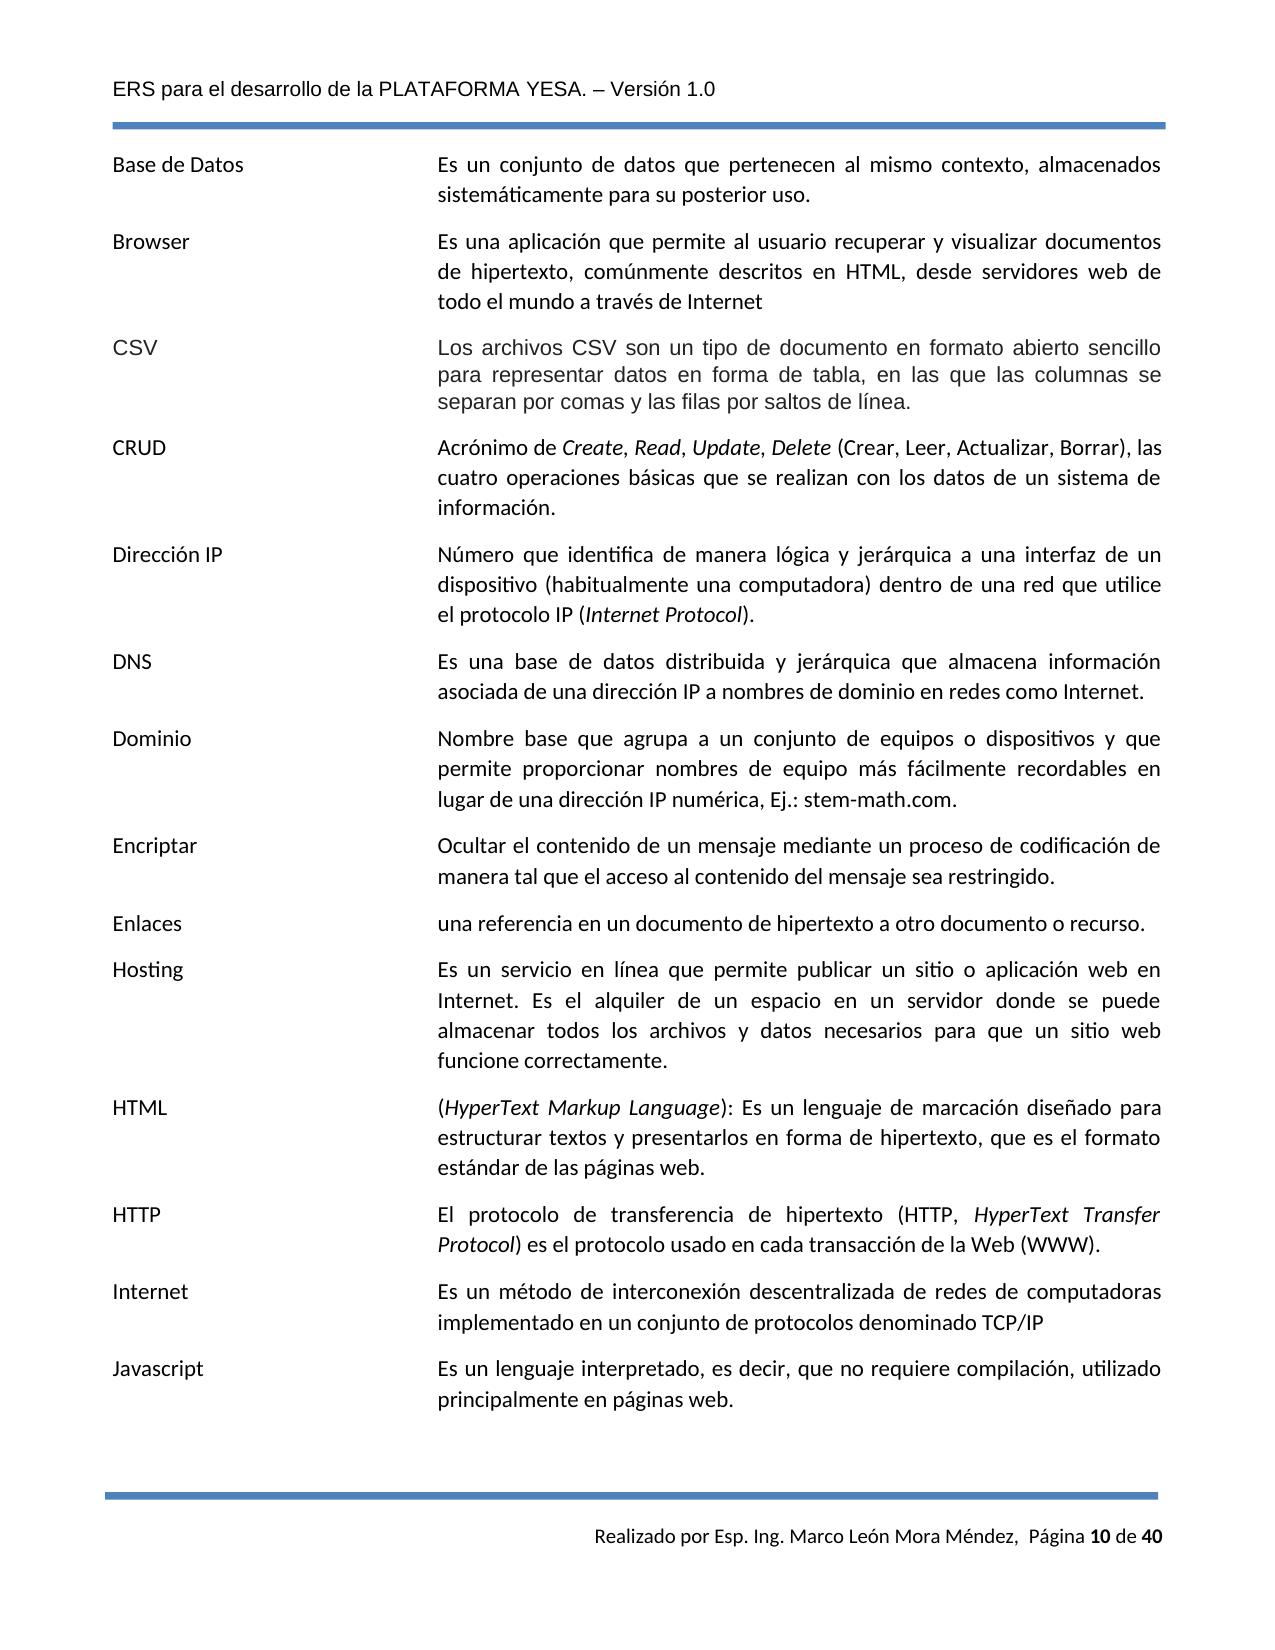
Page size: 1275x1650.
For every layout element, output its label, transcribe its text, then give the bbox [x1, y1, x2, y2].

text Dirección IP Número que identifica de manera lógica y jerárquica a una interfaz de un dispositivo (habitualmente una computadora) dentro de una red que utilice el protocolo IP (Internet Protocol). [112, 540, 1162, 628]
text DNS Es una base de datos distribuida y jerárquica que almacena información asociada de una dirección IP a nombres de dominio en redes como Internet. [112, 647, 1162, 705]
text Javascript Es un lenguaje interpretado, es decir, que no requiere compilación, utilizado principalmente en páginas web. [112, 1354, 1162, 1413]
text HTTP El protocolo de transferencia de hipertexto (HTTP, HyperText Transfer Protocol) es el protocolo usado en cada transacción de la Web (WWW). [112, 1200, 1162, 1258]
text CRUD Acrónimo de Create, Read, Update, Delete (Crear, Leer, Actualizar, Borrar), las cuatro operaciones básicas que se realizan con los datos de un sistema de información. [112, 433, 1162, 521]
text Dominio Nombre base que agrupa a un conjunto de equipos o dispositivos y que permite proporcionar nombres de equipo más fácilmente recordables en lugar de una dirección IP numérica, Ej.: stem-math.com. [112, 724, 1162, 813]
text Base de Datos Es un conjunto de datos que pertenecen al mismo contexto, almacenados sistemáticamente para su posterior uso. [112, 150, 1162, 208]
text HTML (HyperText Markup Language): Es un lenguaje de marcación diseñado para estructurar textos y presentarlos en forma de hipertexto, que es el formato estándar de las páginas web. [112, 1093, 1162, 1181]
text Hosting Es un servicio en línea que permite publicar un sitio o aplicación web en Internet. Es el alquiler de un espacio en un servidor donde se puede almacenar todos los archivos y datos necesarios para que un sitio web funcione correctamente. [112, 956, 1162, 1074]
text Internet Es un método de interconexión descentralizada de redes de computadoras implementado en un conjunto de protocolos denominado TCP/IP [112, 1277, 1162, 1336]
text Enlaces una referencia en un documento de hipertexto a otro documento o recurso. [112, 909, 1162, 937]
text Encriptar Ocultar el contenido de un mensaje mediante un proceso de codificación de manera tal que el acceso al contenido del mensaje sea restringido. [112, 832, 1162, 890]
text CSV Los archivos CSV son un tipo de documento en formato abierto sencillo para representar datos en forma de tabla, en las que las columnas se separan por comas y las filas por saltos de línea. [112, 334, 1162, 414]
text Browser Es una aplicación que permite al usuario recuperar y visualizar documentos de hipertexto, comúnmente descritos en HTML, desde servidores web de todo el mundo a través de Internet [112, 227, 1162, 316]
